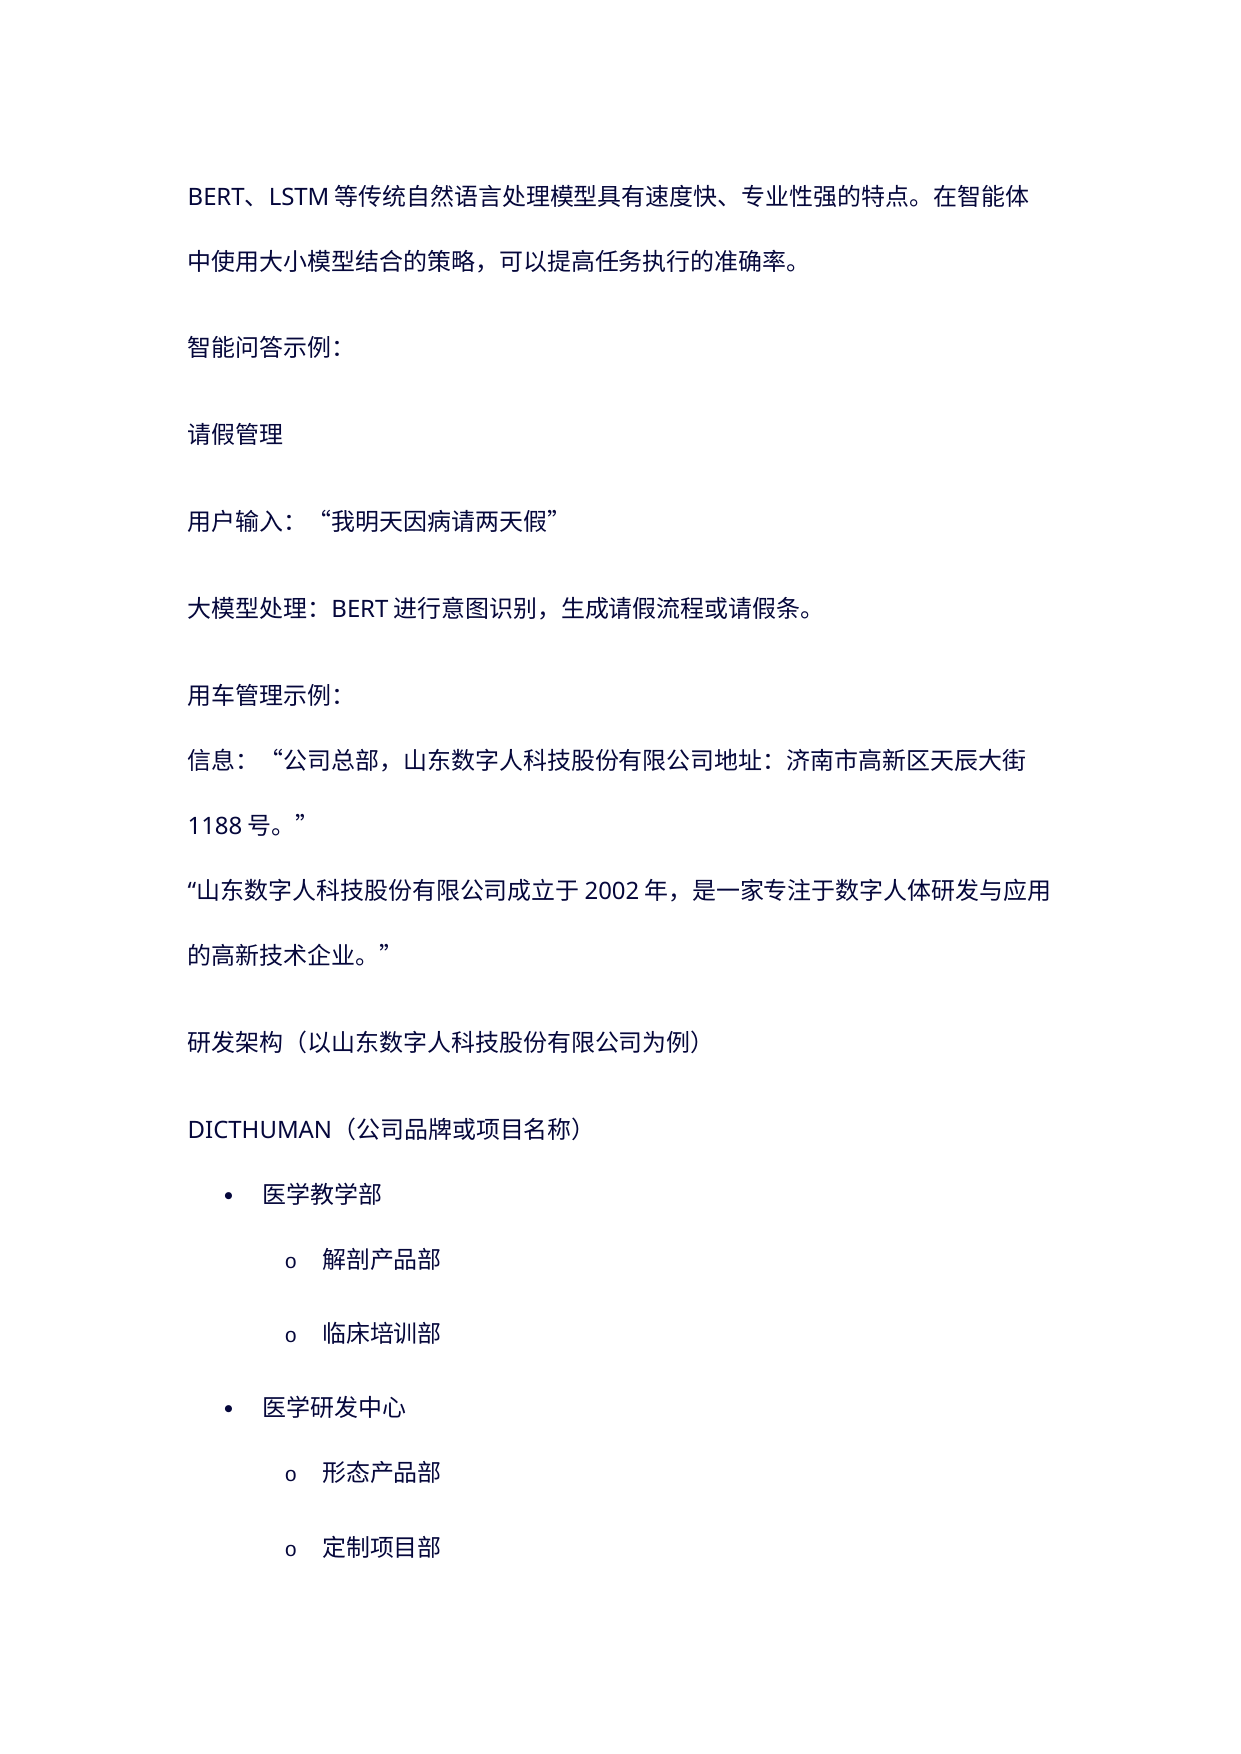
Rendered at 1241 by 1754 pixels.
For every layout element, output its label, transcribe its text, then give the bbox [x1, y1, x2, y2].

text 请假管理 [187, 401, 1053, 466]
text 智能问答示例： [187, 314, 1053, 379]
text 研发架构（以山东数字人科技股份有限公司为例） [187, 1008, 1053, 1073]
text 信息：“公司总部，山东数字人科技股份有限公司地址：济南市高新区天辰大街1188号。” “山东数字人科技股份有限公司成立于2002年，是一家专注于数字人体研发与应用的高新技术企业。” [187, 726, 1053, 986]
list 医学教学部 [225, 1160, 1053, 1225]
text 用户输入：“我明天因病请两天假” [187, 488, 1053, 553]
list 形态产品部 [284, 1439, 1053, 1504]
text BERT、LSTM等传统自然语言处理模型具有速度快、专业性强的特点。在智能体中使用大小模型结合的策略，可以提高任务执行的准确率。 [187, 162, 1053, 292]
list 定制项目部 [284, 1513, 1053, 1578]
list 临床培训部 [284, 1299, 1053, 1364]
text 用车管理示例： [187, 661, 1053, 726]
list 医学研发中心 [225, 1374, 1053, 1439]
list 解剖产品部 [284, 1225, 1053, 1290]
text 大模型处理：BERT进行意图识别，生成请假流程或请假条。 [187, 574, 1053, 639]
text DICTHUMAN（公司品牌或项目名称） [187, 1095, 1053, 1160]
